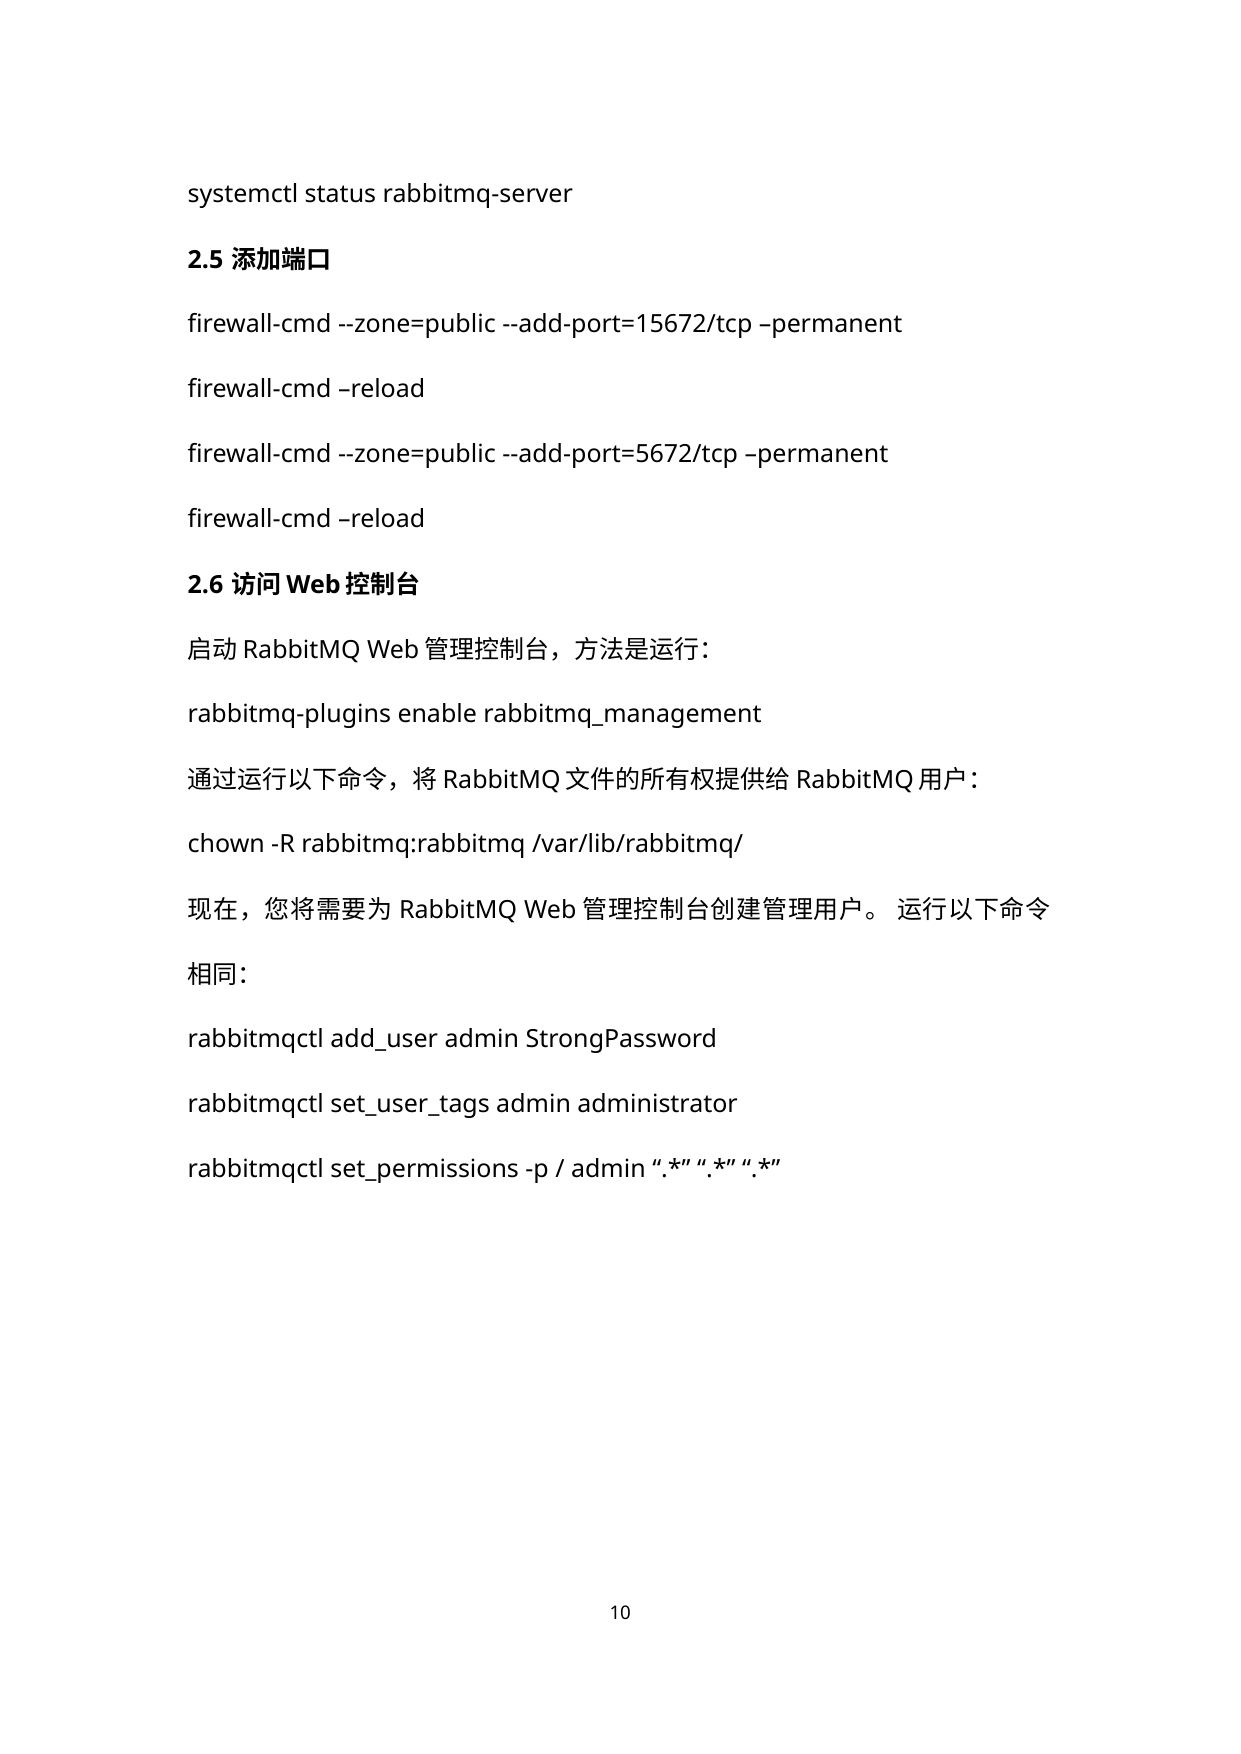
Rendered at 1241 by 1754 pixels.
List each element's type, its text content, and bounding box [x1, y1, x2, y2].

subtitle 添加端口 [187, 225, 1053, 290]
text firewall-cmd –reload [187, 485, 1053, 550]
text rabbitmq-plugins enable rabbitmq_management [187, 680, 1053, 745]
text rabbitmqctl set_permissions -p / admin “.*” “.*” “.*” [187, 1135, 1053, 1200]
text 启动RabbitMQ Web管理控制台，方法是运行： [187, 615, 1053, 680]
text rabbitmqctl set_user_tags admin administrator [187, 1070, 1053, 1135]
text rabbitmqctl add_user admin StrongPassword [187, 1005, 1053, 1070]
text 通过运行以下命令，将RabbitMQ文件的所有权提供给RabbitMQ用户： [187, 745, 1053, 810]
text chown -R rabbitmq:rabbitmq /var/lib/rabbitmq/ [187, 810, 1053, 875]
subtitle 访问Web控制台 [187, 550, 1053, 615]
text 现在，您将需要为RabbitMQ Web管理控制台创建管理用户。 运行以下命令相同： [187, 875, 1053, 1005]
text firewall-cmd –reload [187, 355, 1053, 420]
text firewall-cmd --zone=public --add-port=5672/tcp –permanent [187, 420, 1053, 485]
text firewall-cmd --zone=public --add-port=15672/tcp –permanent [187, 290, 1053, 355]
text systemctl status rabbitmq-server [187, 160, 1053, 225]
